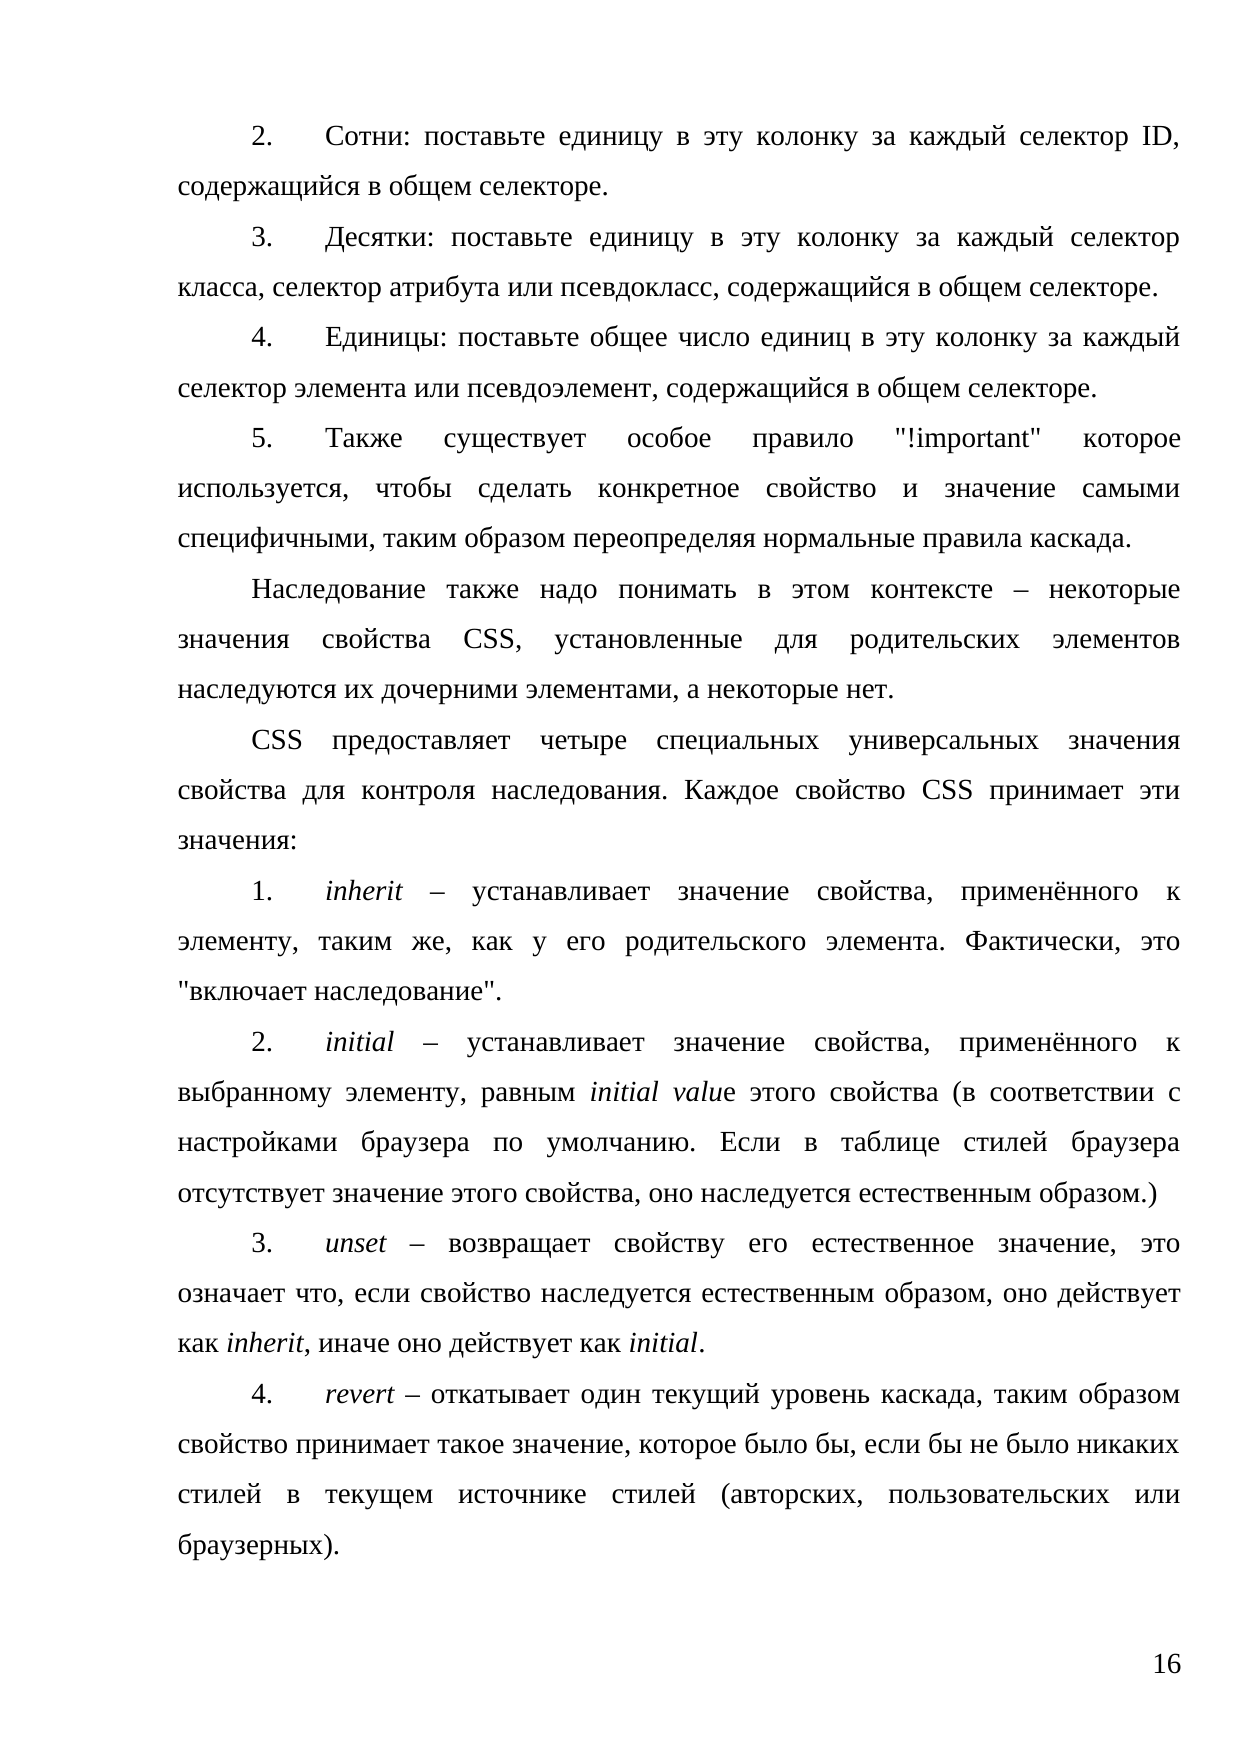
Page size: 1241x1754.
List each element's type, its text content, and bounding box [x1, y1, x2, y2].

list inherit – устанавливает значение свойства, применённого к элементу, таким же, как у его родительского элемента. Фактически, это "включает наследование". [177, 873, 1181, 1007]
text CSS предоставляет четыре специальных универсальных значения свойства для контроля наследования. Каждое свойство CSS принимает эти значения: [177, 722, 1181, 856]
list Также существует особое правило "!important" которое используется, чтобы сделать конкретное свойство и значение самыми специфичными, таким образом переопределяя нормальные правила каскада. [177, 420, 1181, 554]
list Единицы: поставьте общее число единиц в эту колонку за каждый селектор элемента или псевдоэлемент, содержащийся в общем селекторе. [177, 319, 1181, 403]
list Десятки: поставьте единицу в эту колонку за каждый селектор класса, селектор атрибута или псевдокласс, содержащийся в общем селекторе. [177, 219, 1181, 303]
list revert – откатывает один текущий уровень каскада, таким образом свойство принимает такое значение, которое было бы, если бы не было никаких стилей в текущем источнике стилей (авторских, пользовательских или браузерных). [177, 1376, 1181, 1560]
list unset – возвращает свойству его естественное значение, это означает что, если свойство наследуется естественным образом, оно действует как inherit, иначе оно действует как initial. [177, 1225, 1181, 1359]
list Сотни: поставьте единицу в эту колонку за каждый селектор ID, содержащийся в общем селекторе. [177, 118, 1181, 202]
text Наследование также надо понимать в этом контексте – некоторые значения свойства CSS, установленные для родительских элементов наследуются их дочерними элементами, а некоторые нет. [177, 571, 1181, 705]
list initial – устанавливает значение свойства, применённого к выбранному элементу, равным initial value этого свойства (в соответствии с настройками браузера по умолчанию. Если в таблице стилей браузера отсутствует значение этого свойства, оно наследуется естественным образом.) [177, 1024, 1181, 1208]
